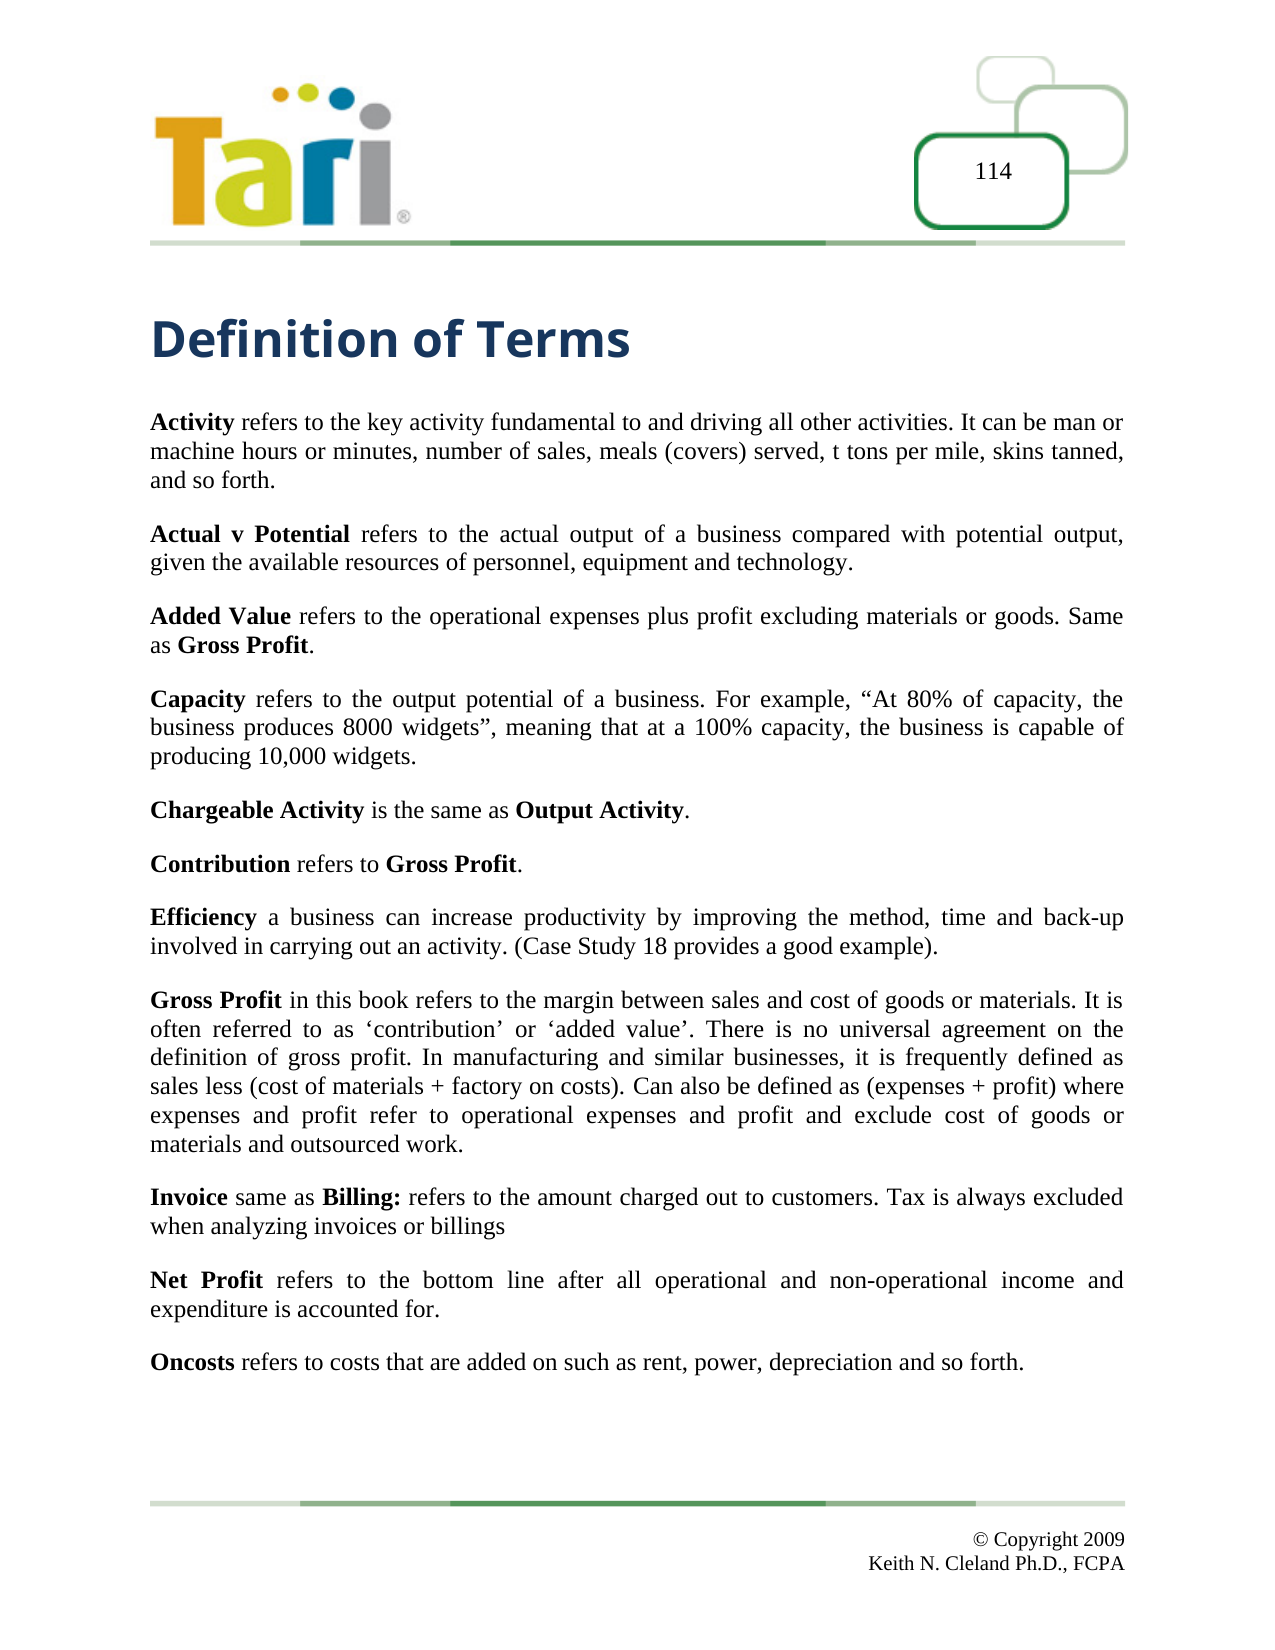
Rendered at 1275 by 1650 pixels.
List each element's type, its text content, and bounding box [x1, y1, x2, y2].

text Chargeable Activity is the same as Output Activity. [150, 795, 1125, 824]
text Added Value refers to the operational expenses plus profit excluding materials or goods. Same as Gross Profit. [150, 601, 1125, 659]
text Actual v Potential refers to the actual output of a business compared with potential output, given the available resources of personnel, equipment and technology. [150, 519, 1125, 576]
picture [150, 1491, 1125, 1513]
text Contribution refers to Gross Profit. [150, 849, 1125, 877]
subtitle Definition of Terms [150, 304, 1125, 372]
text Invoice same as Billing: refers to the amount charged out to customers. Tax is always excluded when analyzing invoices or billings [150, 1182, 1125, 1240]
text Net Profit refers to the bottom line after all operational and non-operational income and expenditure is accounted for. [150, 1265, 1125, 1322]
picture [150, 75, 1125, 252]
text Oncosts refers to costs that are added on such as rent, power, depreciation and so forth. [150, 1347, 1125, 1376]
list Capacity refers to the output potential of a business. For example, “At 80% of capacity, the business produces 8000 widgets”, meaning that at a 100% capacity, the business is capable of producing 10,000 widgets. [150, 684, 1125, 770]
text Activity refers to the key activity fundamental to and driving all other activities. It can be man or machine hours or minutes, number of sales, meals (covers) served, t tons per mile, skins tanned, and so forth. [150, 407, 1125, 494]
text Gross Profit in this book refers to the margin between sales and cost of goods or materials. It is often referred to as ‘contribution’ or ‘added value’. There is no universal agreement on the definition of gross profit. In manufacturing and similar businesses, it is frequently defined as sales less (cost of materials + factory on costs). Can also be defined as (expenses + profit) where expenses and profit refer to operational expenses and profit and exclude cost of goods or materials and outsourced work. [150, 985, 1125, 1157]
picture [914, 56, 1129, 230]
text Efficiency a business can increase productivity by improving the method, time and back-up involved in carrying out an activity. (Case Study 18 provides a good example). [150, 902, 1125, 960]
